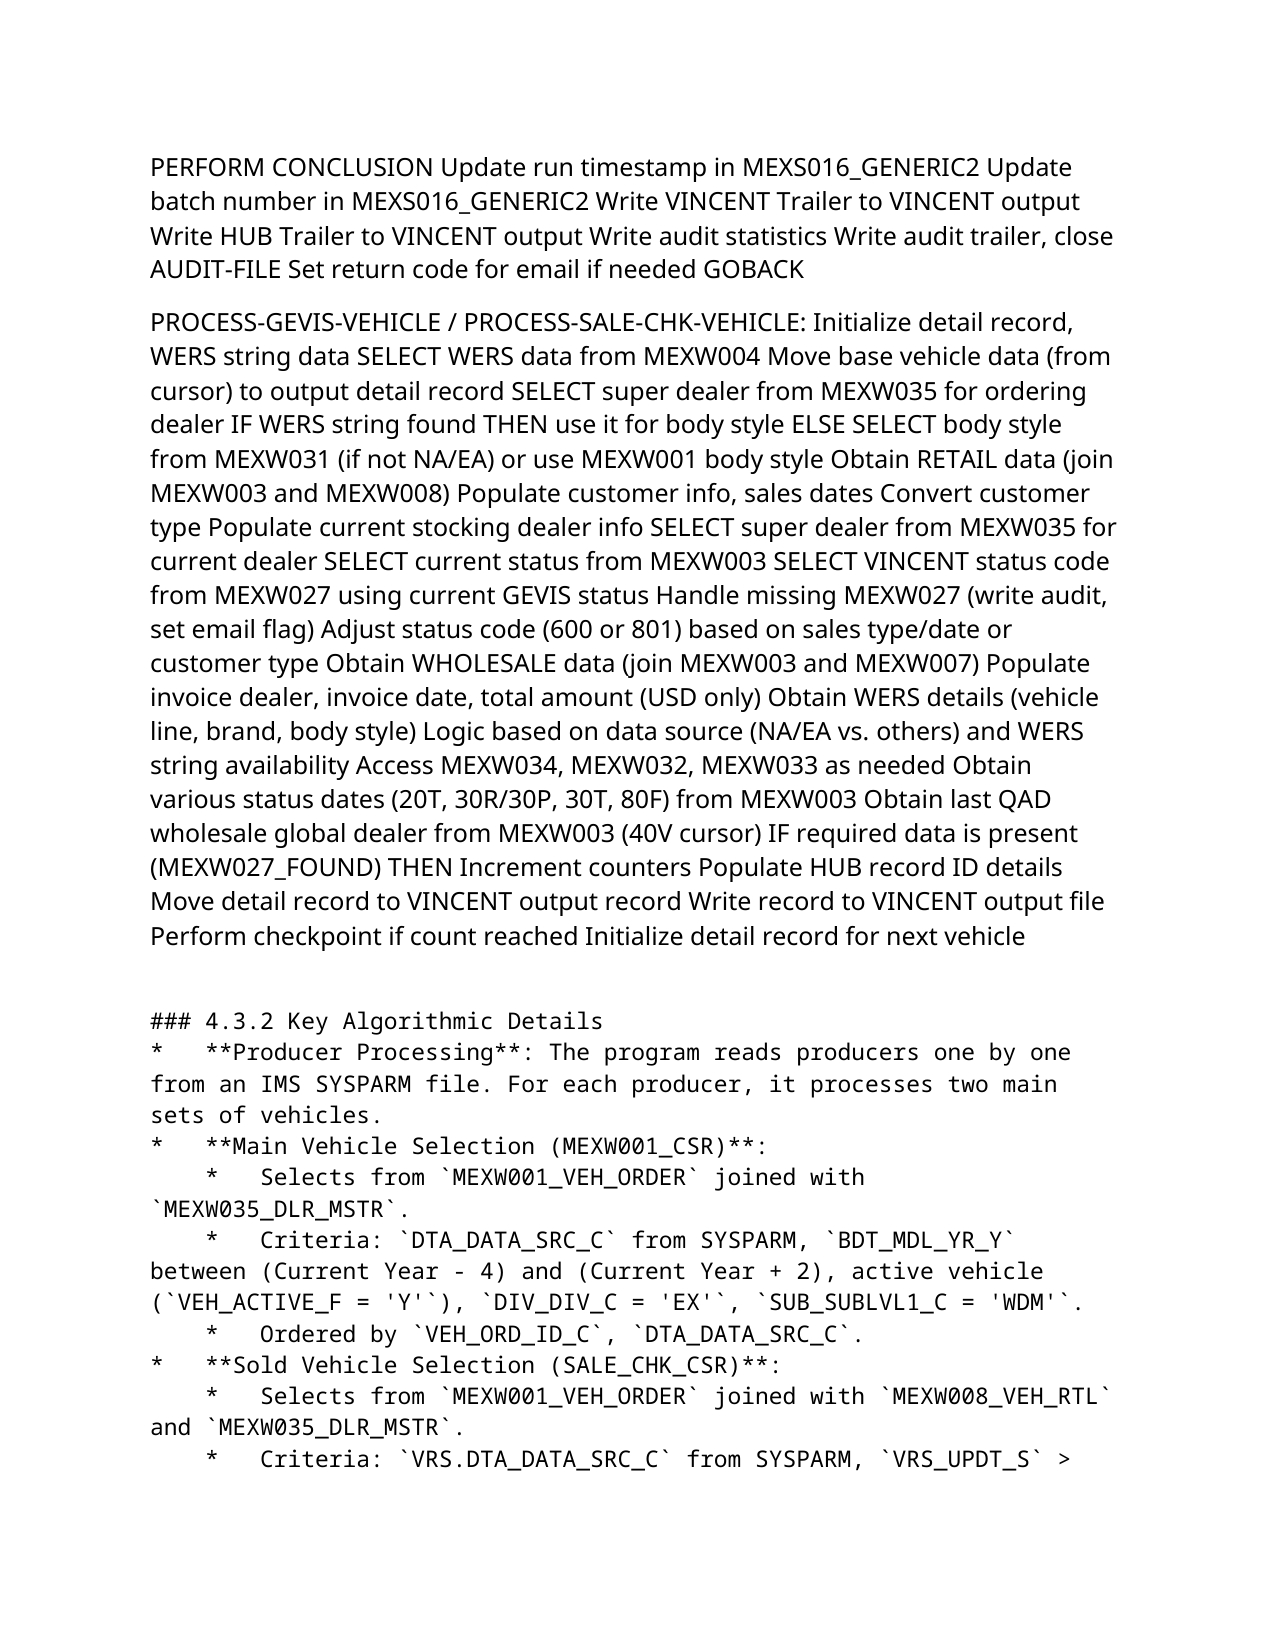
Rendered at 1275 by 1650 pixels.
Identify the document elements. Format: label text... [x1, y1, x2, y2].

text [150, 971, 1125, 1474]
text PROCESS-GEVIS-VEHICLE / PROCESS-SALE-CHK-VEHICLE: Initialize detail record, WERS string data SELECT WERS data from MEXW004 Move base vehicle data (from cursor) to output detail record SELECT super dealer from MEXW035 for ordering dealer IF WERS string found THEN use it for body style ELSE SELECT body style from MEXW031 (if not NA/EA) or use MEXW001 body style Obtain RETAIL data (join MEXW003 and MEXW008) Populate customer info, sales dates Convert customer type Populate current stocking dealer info SELECT super dealer from MEXW035 for current dealer SELECT current status from MEXW003 SELECT VINCENT status code from MEXW027 using current GEVIS status Handle missing MEXW027 (write audit, set email flag) Adjust status code (600 or 801) based on sales type/date or customer type Obtain WHOLESALE data (join MEXW003 and MEXW007) Populate invoice dealer, invoice date, total amount (USD only) Obtain WERS details (vehicle line, brand, body style) Logic based on data source (NA/EA vs. others) and WERS string availability Access MEXW034, MEXW032, MEXW033 as needed Obtain various status dates (20T, 30R/30P, 30T, 80F) from MEXW003 Obtain last QAD wholesale global dealer from MEXW003 (40V cursor) IF required data is present (MEXW027_FOUND) THEN Increment counters Populate HUB record ID details Move detail record to VINCENT output record Write record to VINCENT output file Perform checkpoint if count reached Initialize detail record for next vehicle [150, 305, 1125, 952]
text PERFORM CONCLUSION Update run timestamp in MEXS016_GENERIC2 Update batch number in MEXS016_GENERIC2 Write VINCENT Trailer to VINCENT output Write HUB Trailer to VINCENT output Write audit statistics Write audit trailer, close AUDIT-FILE Set return code for email if needed GOBACK [150, 150, 1125, 286]
